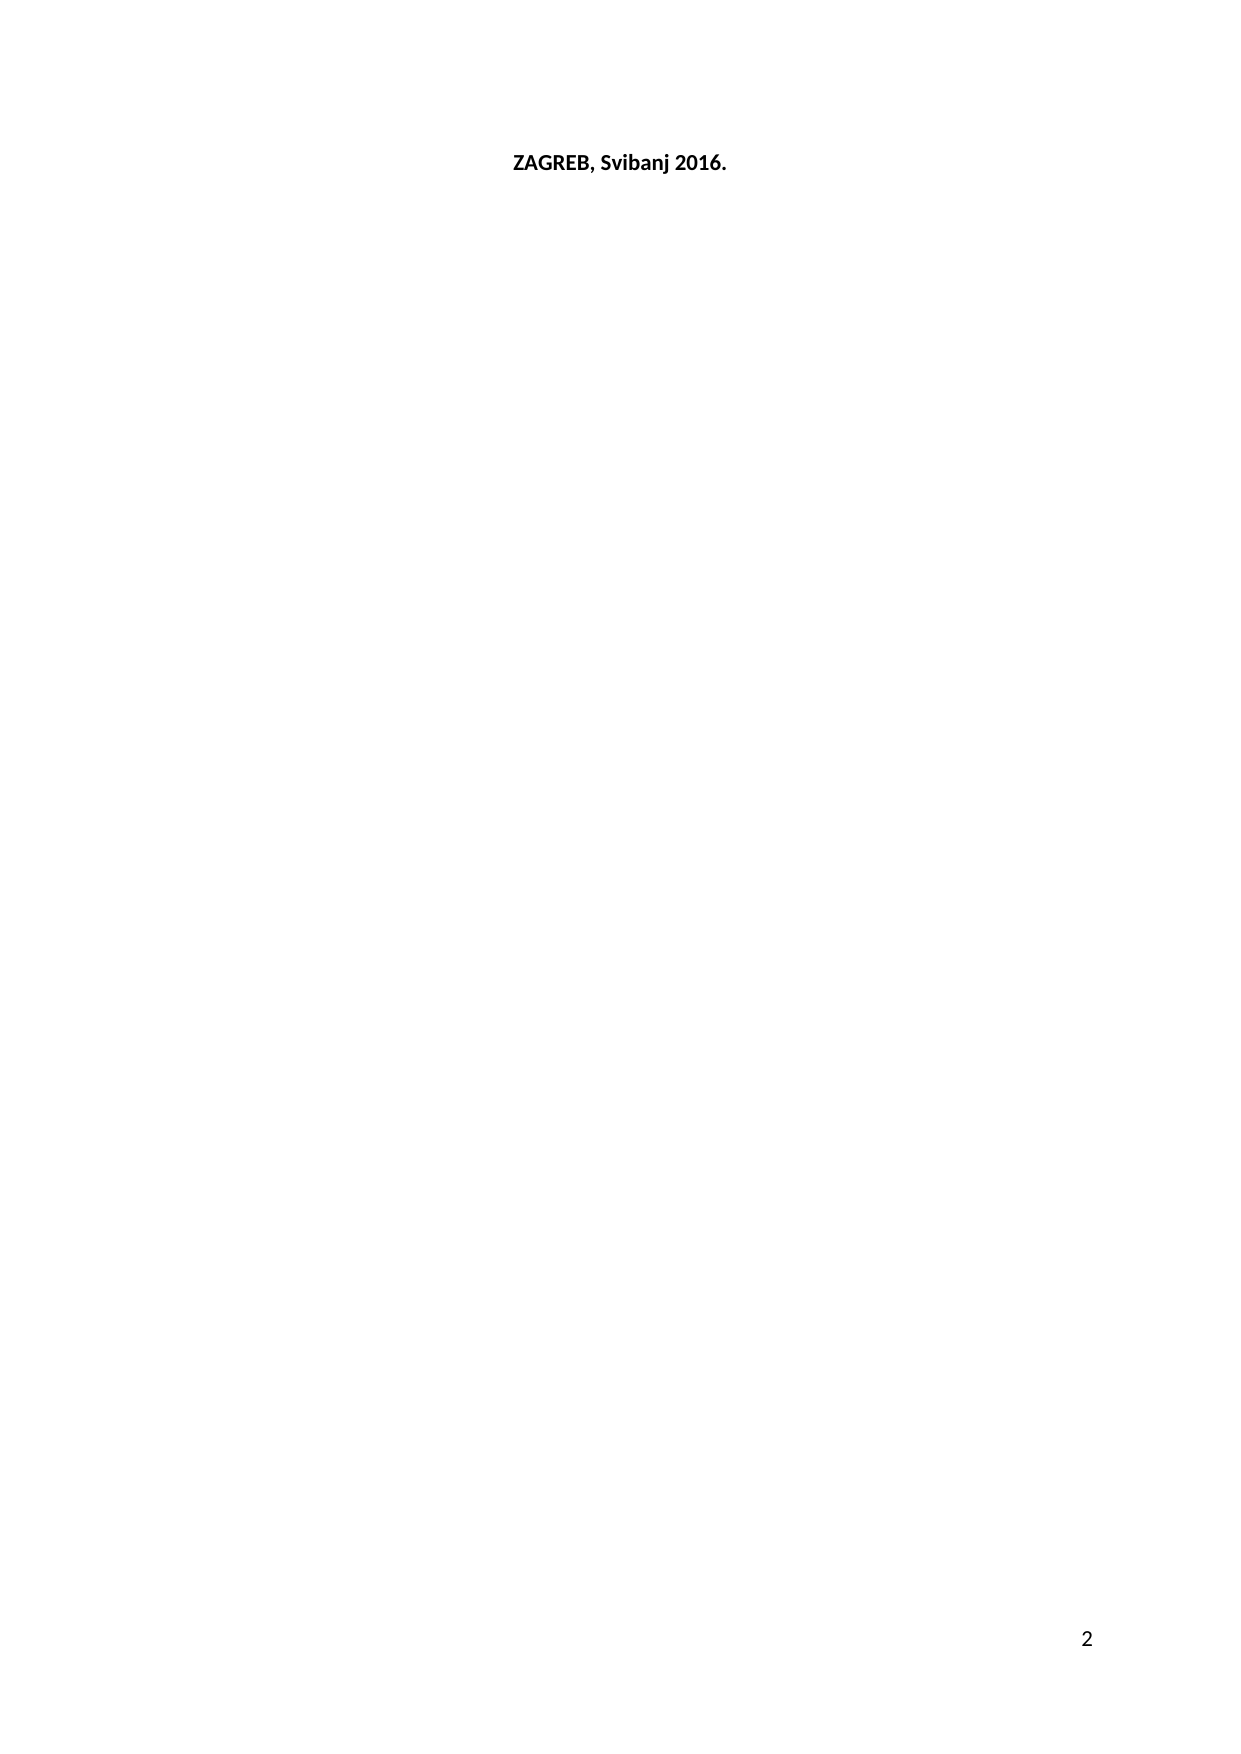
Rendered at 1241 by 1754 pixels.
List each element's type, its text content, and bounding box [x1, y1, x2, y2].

text ZAGREB, Svibanj 2016. [148, 148, 1093, 176]
